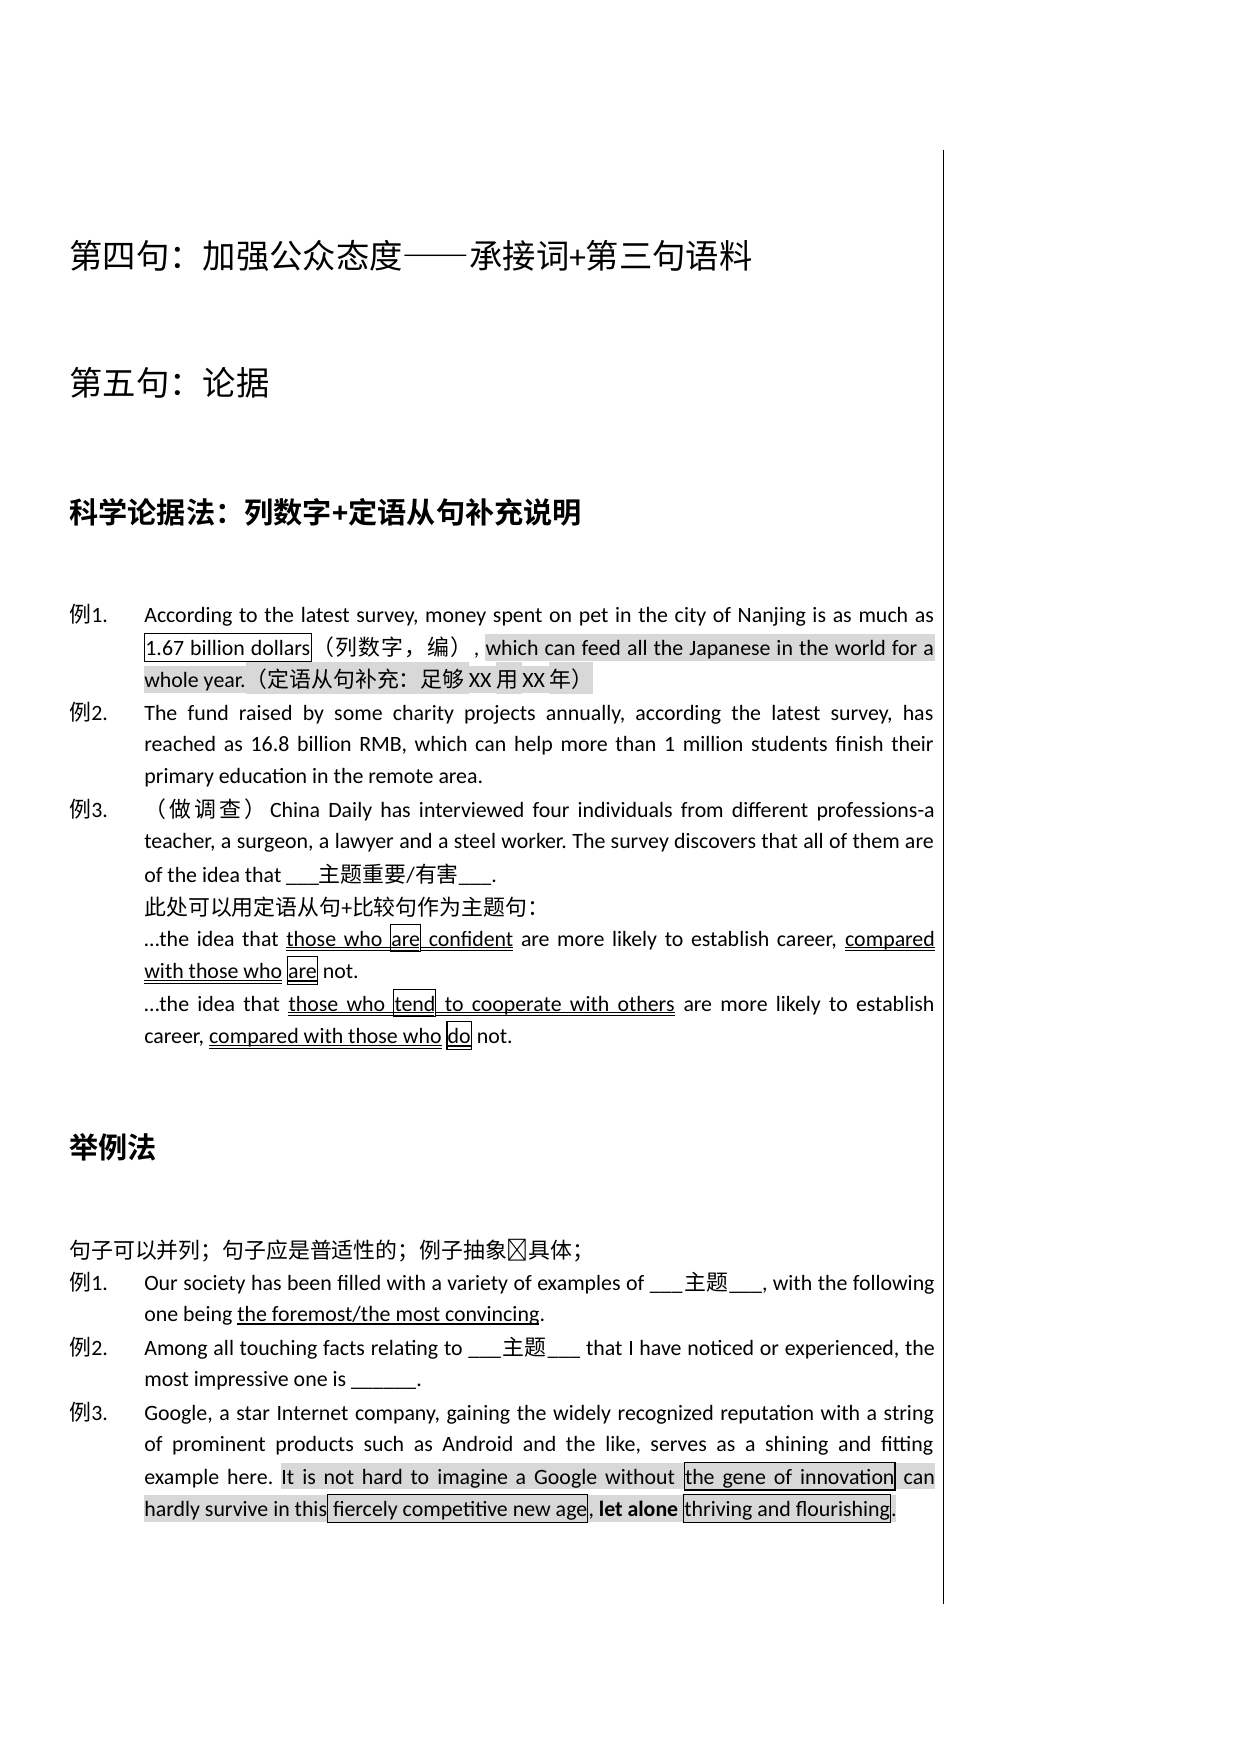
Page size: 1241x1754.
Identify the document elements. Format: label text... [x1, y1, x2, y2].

text 句子可以并列；句子应是普适性的；例子抽象具体； [69, 1232, 935, 1265]
subtitle 举例法 [69, 1113, 935, 1178]
subtitle 科学论据法：列数字+定语从句补充说明 [69, 478, 935, 543]
list Our society has been filled with a variety of examples of ___主题___, with the following one being the foremost/the most convincing. [69, 1265, 935, 1330]
list Google, a star Internet company, gaining the widely recognized reputation with a string of prominent products such as Android and the like, serves as a shining and fitting example here. It is not hard to imagine a Google without the gene of innovation can hardly survive in this fiercely competitive new age, let alone thriving and flourishing. [69, 1395, 935, 1525]
list The fund raised by some charity projects annually, according the latest survey, has reached as 16.8 billion RMB, which can help more than 1 million students finish their primary education in the remote area. [69, 694, 935, 792]
list （做调查）China Daily has interviewed four individuals from different professions-a teacher, a surgeon, a lawyer and a steel worker. The survey discovers that all of them are of the idea that ___主题重要/有害___. [69, 792, 935, 889]
subtitle 第四句：加强公众态度——承接词+第三句语料 [69, 222, 935, 287]
list 此处可以用定语从句+比较句作为主题句： [144, 889, 935, 922]
list …the idea that those who tend to cooperate with others are more likely to establish career, compared with those who do not. [144, 987, 935, 1052]
list According to the latest survey, money spent on pet in the city of Nanjing is as much as 1.67 billion dollars（列数字，编）, which can feed all the Japanese in the world for a whole year.（定语从句补充：足够XX用XX年） [69, 597, 935, 694]
subtitle 第五句：论据 [69, 349, 935, 414]
list Among all touching facts relating to ___主题___ that I have noticed or experienced, the most impressive one is ______. [69, 1330, 935, 1395]
list …the idea that those who are confident are more likely to establish career, compared with those who are not. [144, 922, 935, 987]
